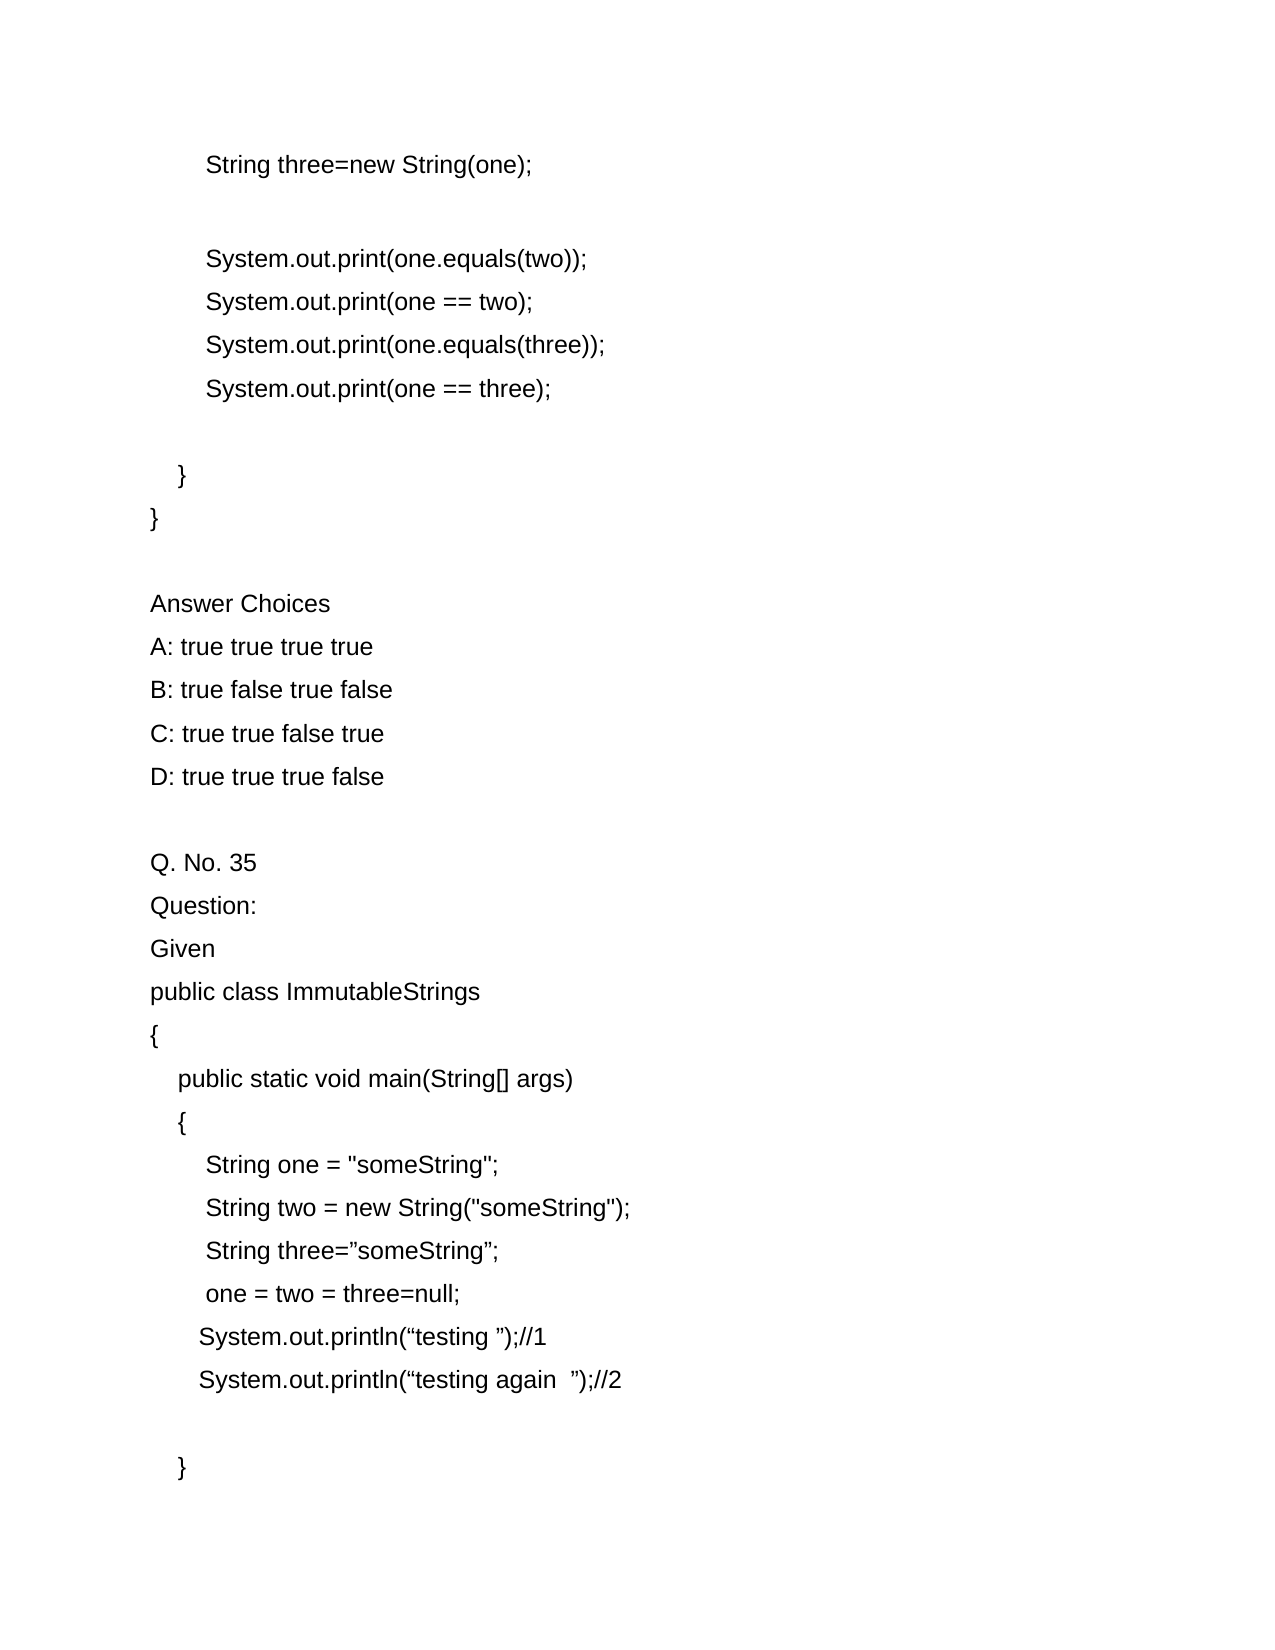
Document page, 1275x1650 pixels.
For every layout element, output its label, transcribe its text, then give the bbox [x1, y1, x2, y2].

text String two = new String("someString"); [150, 1193, 1125, 1222]
text String one = "someString"; [150, 1150, 1125, 1178]
text System.out.print(one.equals(three)); [150, 330, 1125, 359]
text String three=”someString”; [150, 1236, 1125, 1265]
text B: true false true false [150, 675, 1125, 704]
text } [150, 1452, 1125, 1480]
text } [150, 503, 1125, 532]
text } [150, 460, 1125, 488]
text one = two = three=null; [150, 1279, 1125, 1308]
text C: true true false true [150, 718, 1125, 747]
text System.out.print(one == three); [150, 373, 1125, 402]
text { [150, 1020, 1125, 1049]
text A: true true true true [150, 632, 1125, 661]
text Question: [150, 891, 1125, 920]
text System.out.println(“testing ”);//1 [150, 1322, 1125, 1351]
text Q. No. 35 [150, 848, 1125, 877]
text D: true true true false [150, 762, 1125, 790]
text Answer Choices [150, 589, 1125, 618]
text Given [150, 934, 1125, 963]
text System.out.print(one == two); [150, 287, 1125, 316]
text String three=new String(one); [150, 150, 1125, 179]
text System.out.println(“testing again ”);//2 [150, 1365, 1125, 1394]
text System.out.print(one.equals(two)); [150, 244, 1125, 273]
text public static void main(String[] args) [150, 1063, 1125, 1092]
text public class ImmutableStrings [150, 977, 1125, 1006]
text { [150, 1107, 1125, 1135]
